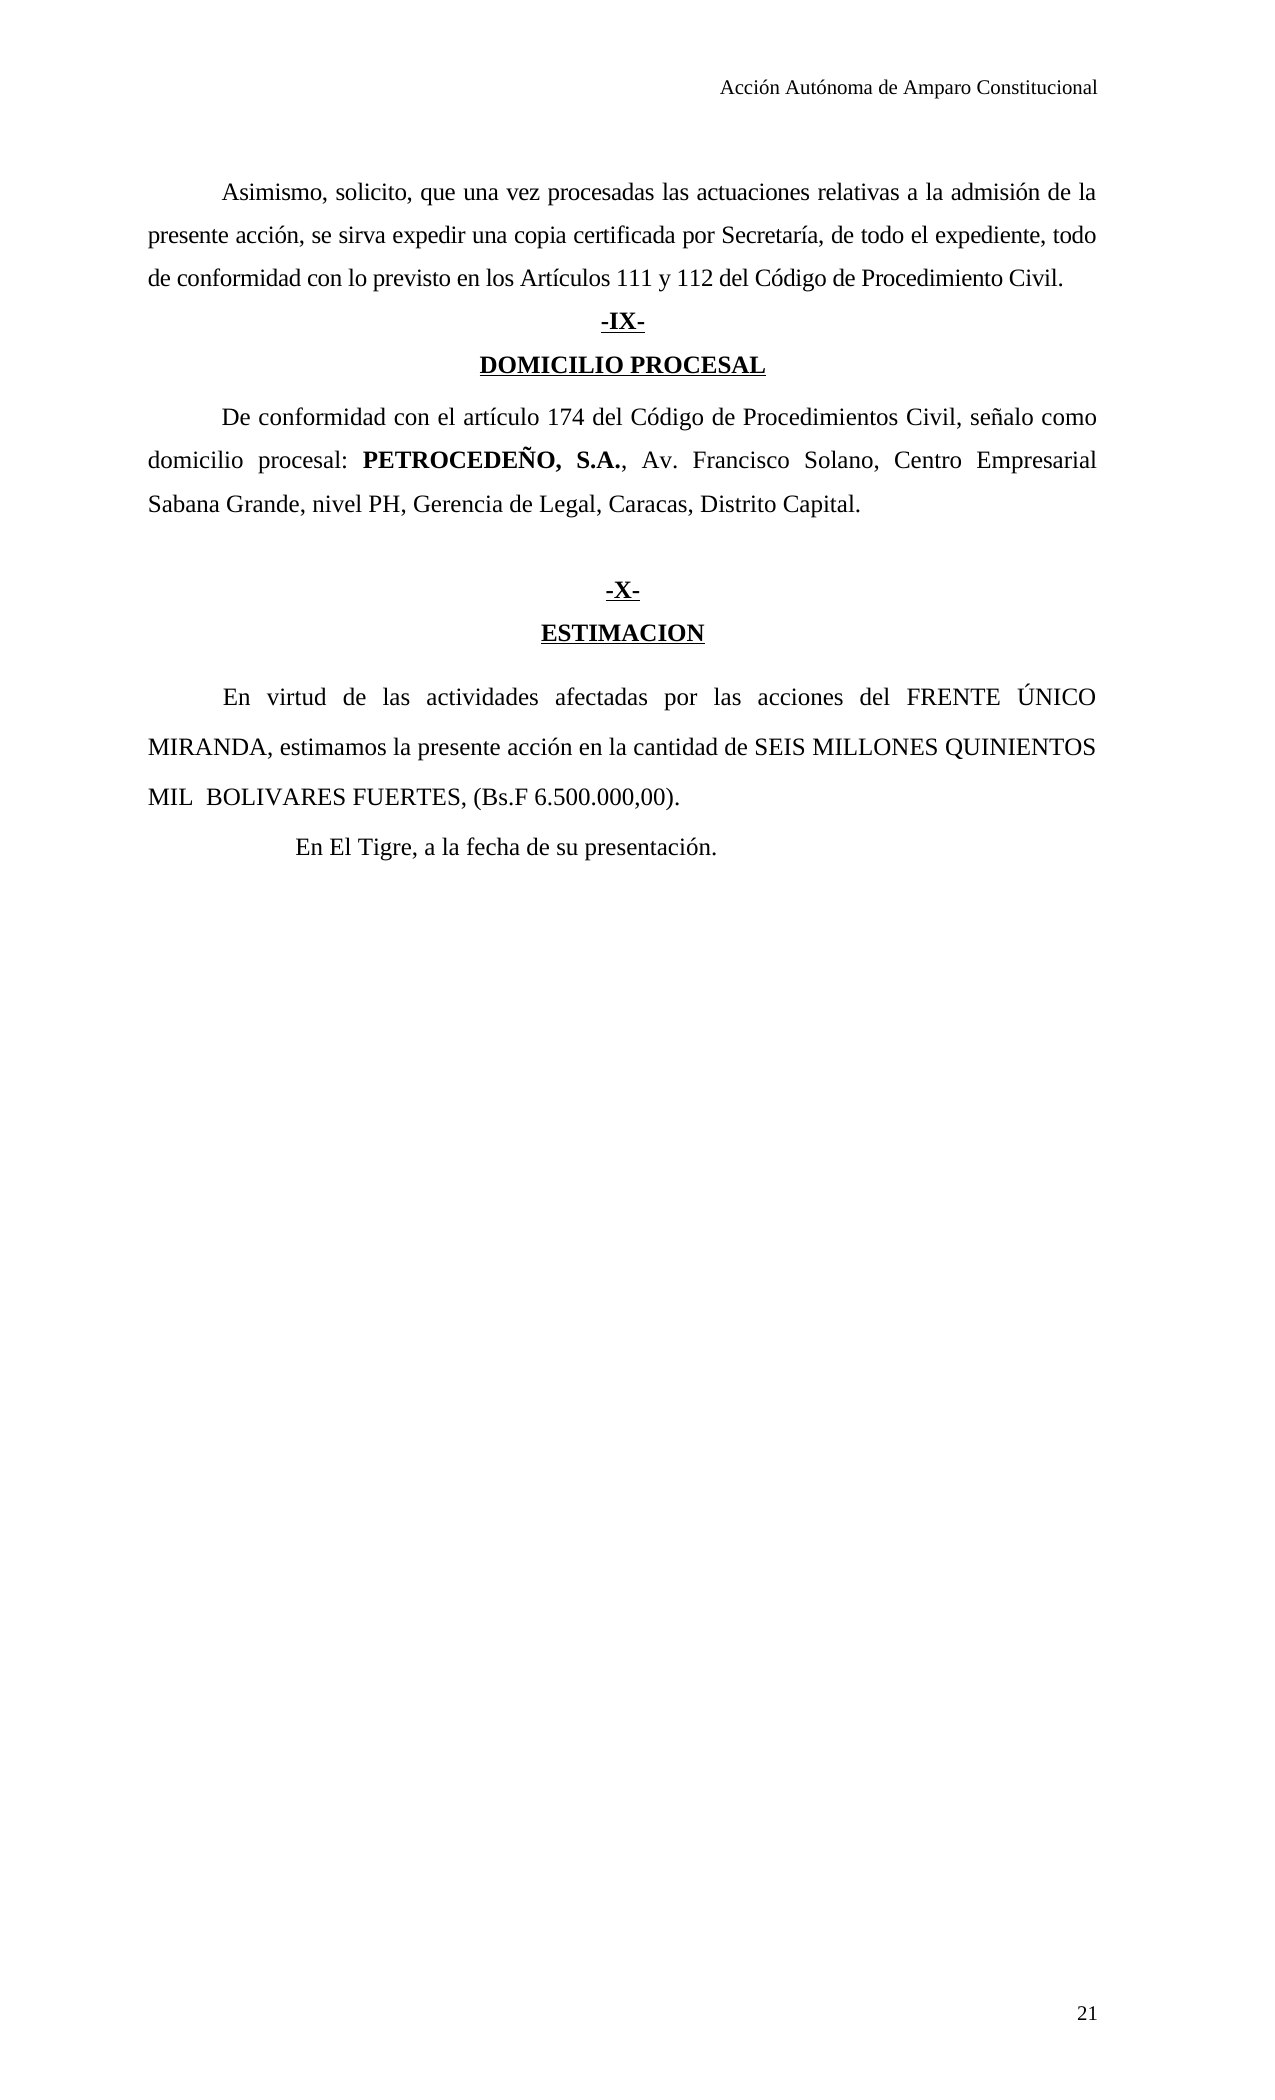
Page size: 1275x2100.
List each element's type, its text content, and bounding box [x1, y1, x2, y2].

text De conformidad con el artículo 174 del Código de Procedimientos Civil, señalo como domicilio procesal: PETROCEDEÑO, S.A., Av. Francisco Solano, Centro Empresarial Sabana Grande, nivel PH, Gerencia de Legal, Caracas, Distrito Capital. [148, 402, 1098, 517]
text ESTIMACION [148, 618, 1098, 647]
text En El Tigre, a la fecha de su presentación. [148, 811, 1098, 861]
text DOMICILIO PROCESAL [148, 350, 1098, 378]
text -X- [148, 575, 1098, 604]
subtitle -IX- [148, 307, 1098, 335]
text En virtud de las actividades afectadas por las acciones del FRENTE ÚNICO MIRANDA, estimamos la presente acción en la cantidad de SEIS MILLONES QUINIENTOS MIL BOLIVARES FUERTES, (Bs.F 6.500.000,00). [148, 661, 1098, 811]
text Asimismo, solicito, que una vez procesadas las actuaciones relativas a la admisión de la presente acción, se sirva expedir una copia certificada por Secretaría, de todo el expediente, todo de conformidad con lo previsto en los Artículos 111 y 112 del Código de Procedimiento Civil. [148, 177, 1098, 292]
